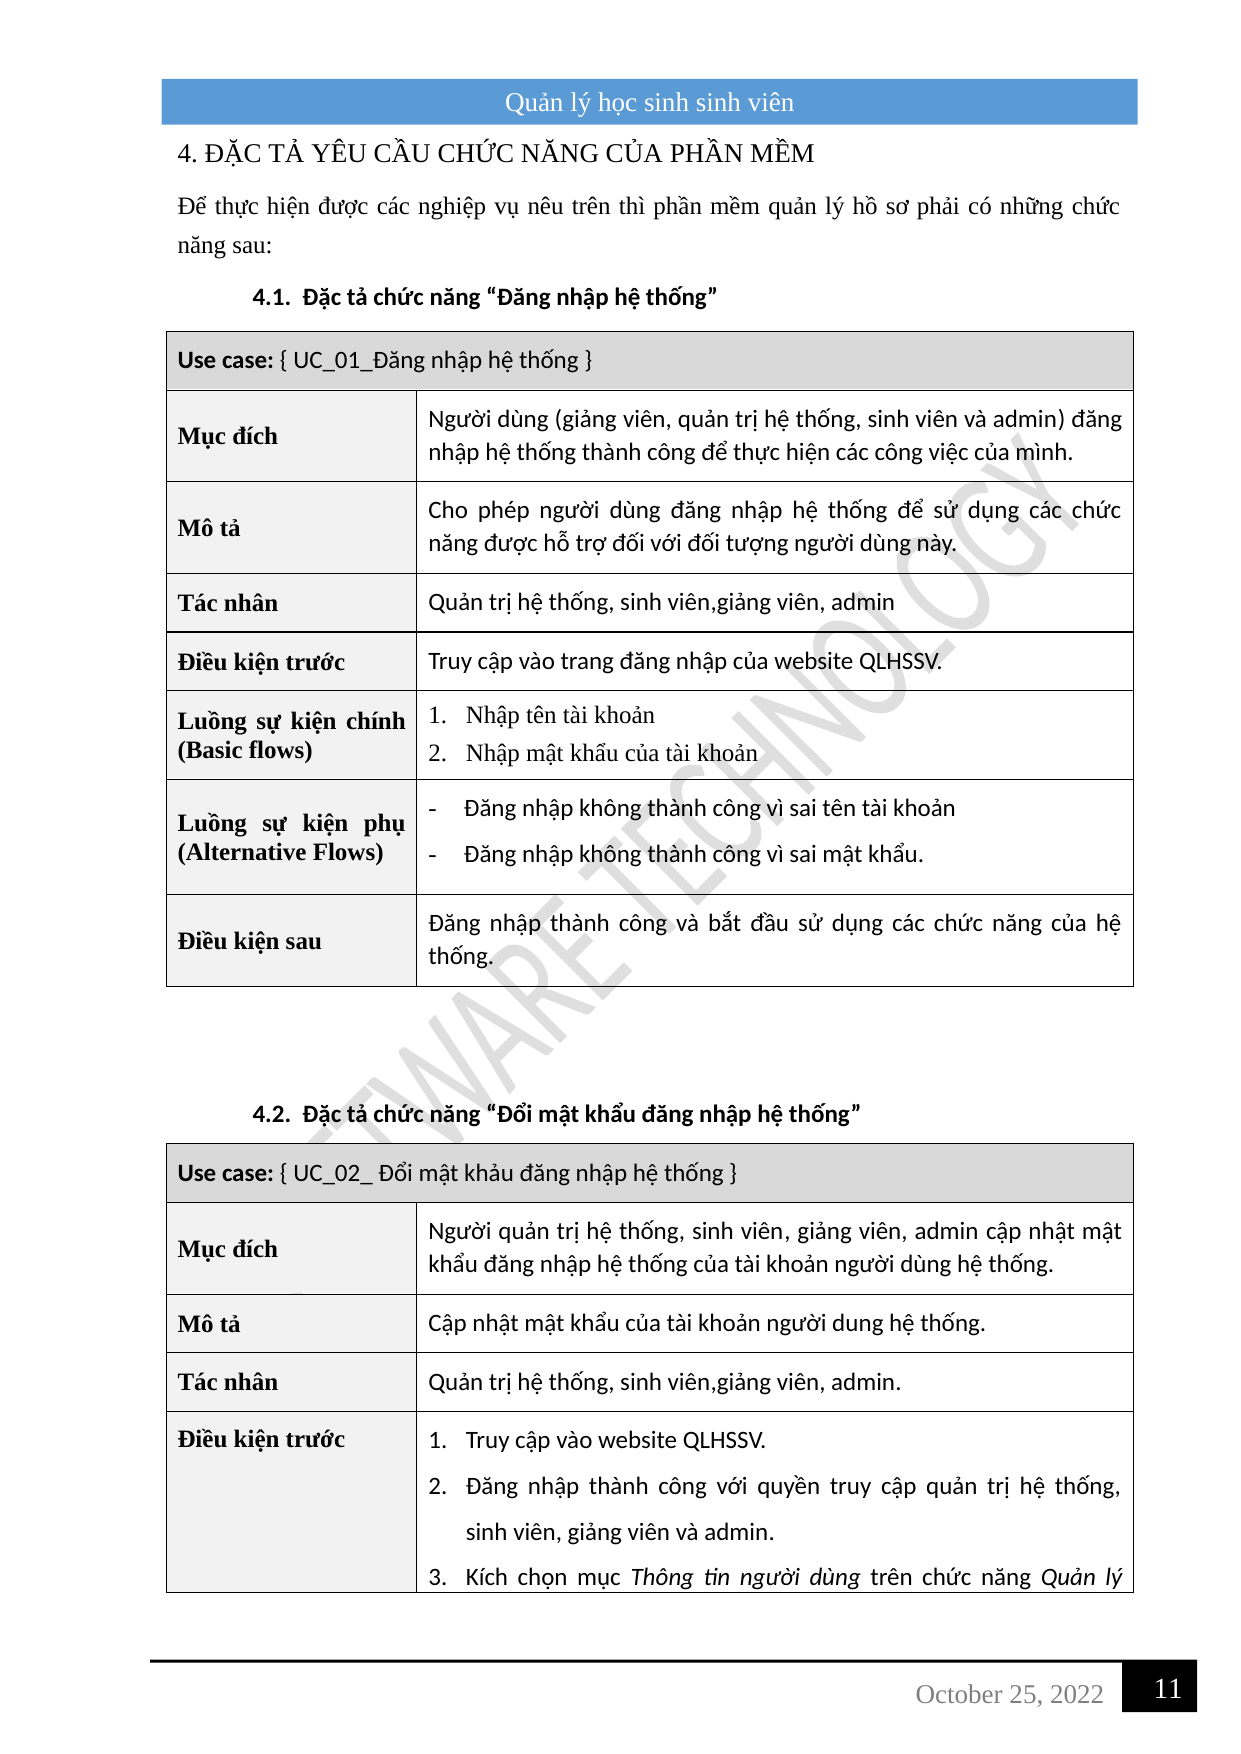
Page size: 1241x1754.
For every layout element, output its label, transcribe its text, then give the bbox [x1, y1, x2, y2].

table_cell Tác nhân [167, 574, 416, 631]
table_cell Luồng sự kiện phụ (Alternative Flows) [167, 780, 416, 894]
subtitle 4. ĐẶC TẢ YÊU CẦU CHỨC NĂNG CỦA PHẦN MỀM [177, 118, 1122, 168]
list 4.2. Đặc tả chức năng “Đổi mật khẩu đăng nhập hệ thống” [252, 1098, 1122, 1128]
table_cell Nhập tên tài khoản Nhập mật khẩu của tài khoản [417, 691, 1133, 778]
table_cell Quản trị hệ thống, sinh viên,giảng viên, admin [417, 574, 1133, 631]
table_cell Luồng sự kiện chính (Basic flows) [167, 691, 416, 778]
text Để thực hiện được các nghiệp vụ nêu trên thì phần mềm quản lý hồ sơ phải có những chức năng sau: [177, 191, 1122, 259]
table_cell Điều kiện sau [167, 895, 416, 986]
table_cell Người dùng (giảng viên, quản trị hệ thống, sinh viên và admin) đăng nhập hệ thống thành công để thực hiện các công việc của mình. [417, 391, 1133, 481]
table_cell Quản trị hệ thống, sinh viên,giảng viên, admin. [417, 1353, 1133, 1411]
table_header Use case: { UC_01_Đăng nhập hệ thống } [167, 332, 1133, 389]
table_cell Điều kiện trước [167, 1412, 416, 1592]
table_cell Tác nhân [167, 1353, 416, 1411]
table_cell Cập nhật mật khẩu của tài khoản người dung hệ thống. [417, 1295, 1133, 1352]
table_cell Mục đích [167, 1203, 416, 1293]
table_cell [417, 1412, 1133, 1592]
table_cell Mô tả [167, 482, 416, 573]
table_cell Mô tả [167, 1295, 416, 1352]
list 4.1. Đặc tả chức năng “Đăng nhập hệ thống” [252, 281, 1122, 312]
table_header Use case: { UC_02_ Đổi mật khảu đăng nhập hệ thống } [167, 1144, 1133, 1202]
table_cell Cho phép người dùng đăng nhập hệ thống để sử dụng các chức năng được hỗ trợ đối với đối tượng người dùng này. [417, 482, 1133, 573]
table_cell Mục đích [167, 391, 416, 481]
table_cell Điều kiện trước [167, 633, 416, 690]
table_cell Người quản trị hệ thống, sinh viên, giảng viên, admin cập nhật mật khẩu đăng nhập hệ thống của tài khoản người dùng hệ thống. [417, 1203, 1133, 1293]
table_cell Truy cập vào trang đăng nhập của website QLHSSV. [417, 633, 1133, 690]
table_cell Đăng nhập thành công và bắt đầu sử dụng các chức năng của hệ thống. [417, 895, 1133, 986]
table_cell Đăng nhập không thành công vì sai tên tài khoản Đăng nhập không thành công vì sai mật khẩu. [417, 780, 1133, 894]
